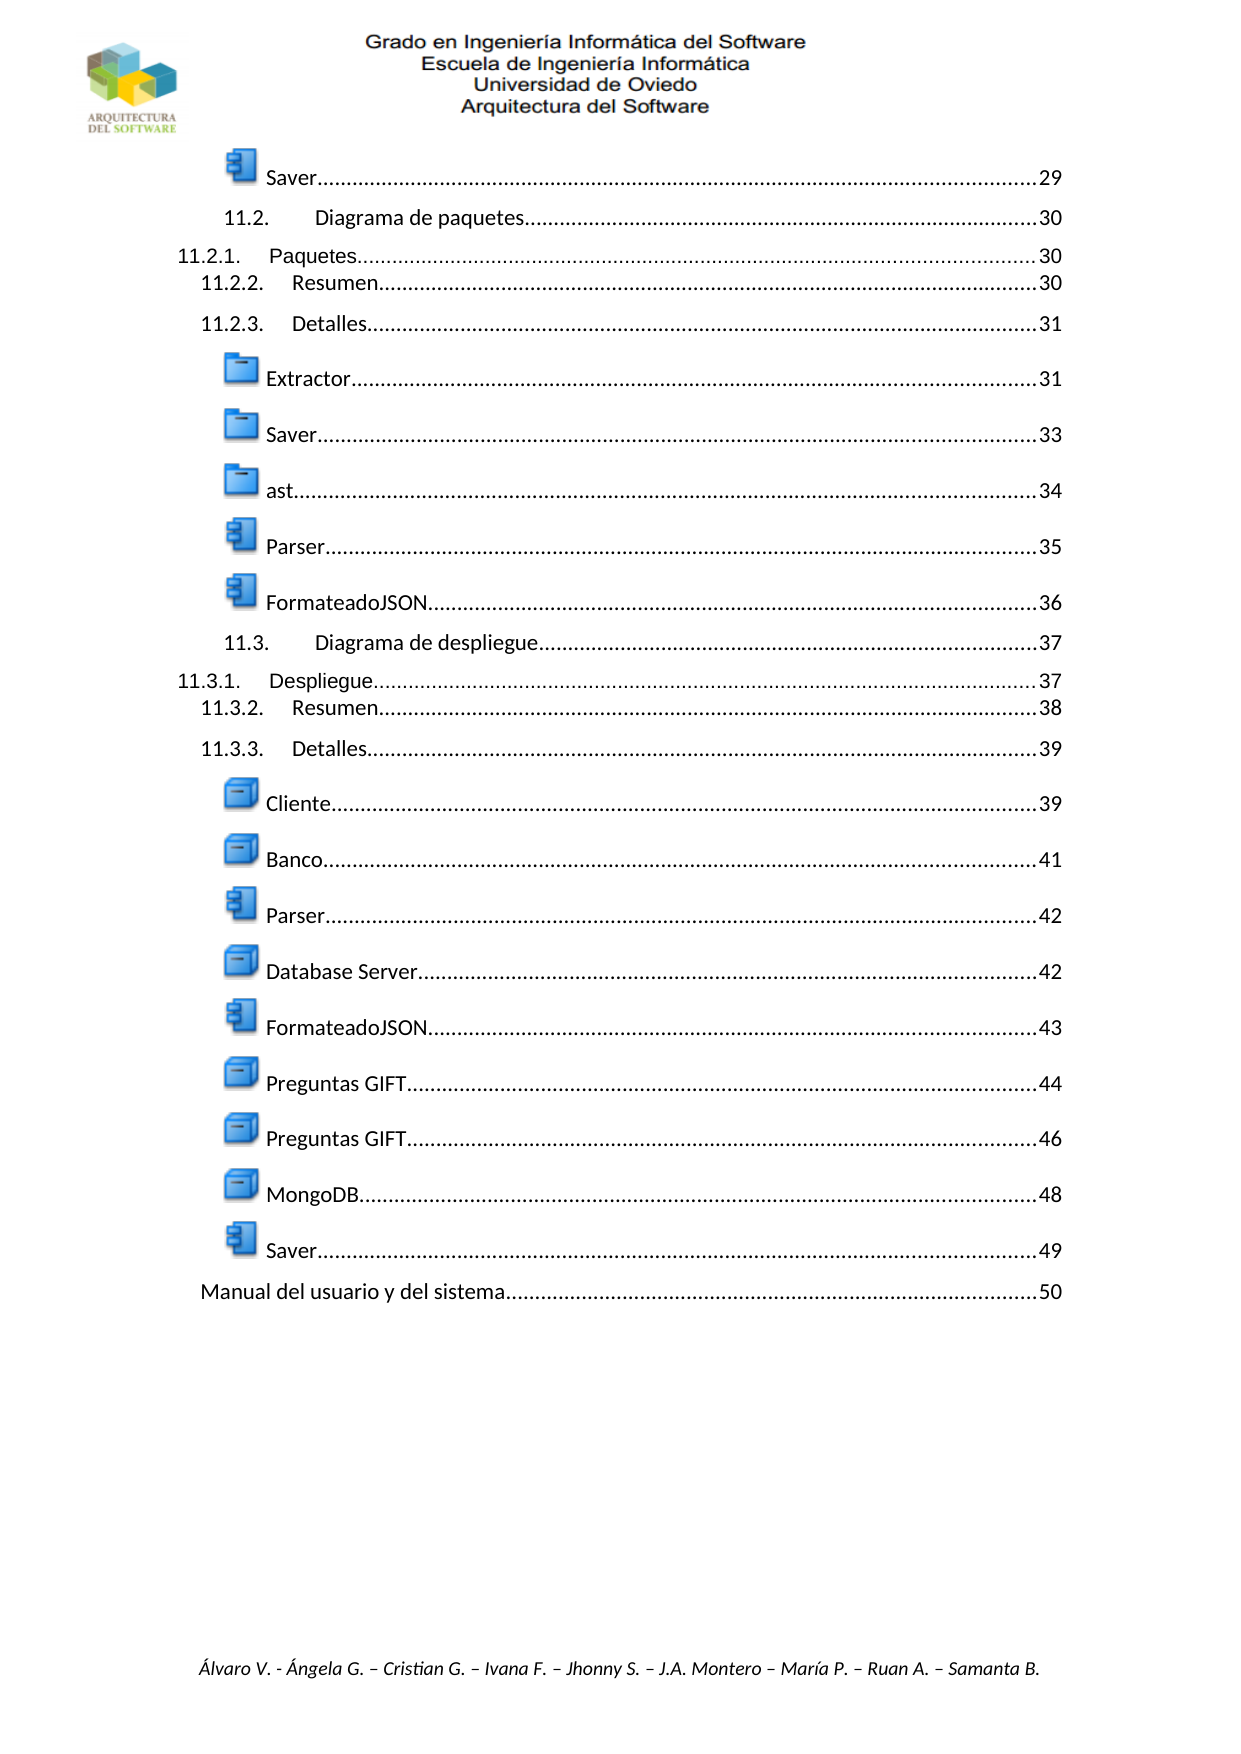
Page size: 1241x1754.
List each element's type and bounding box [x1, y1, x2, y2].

picture [223, 1165, 261, 1203]
picture [223, 1221, 261, 1259]
picture [223, 941, 261, 980]
picture [223, 1109, 261, 1147]
picture [223, 997, 261, 1036]
picture [223, 405, 261, 443]
picture [223, 830, 261, 868]
picture [42, 15, 825, 186]
picture [223, 572, 261, 611]
picture [223, 886, 261, 924]
picture [223, 516, 261, 555]
picture [223, 1053, 261, 1091]
picture [223, 461, 261, 499]
picture [223, 774, 261, 812]
picture [223, 349, 261, 387]
